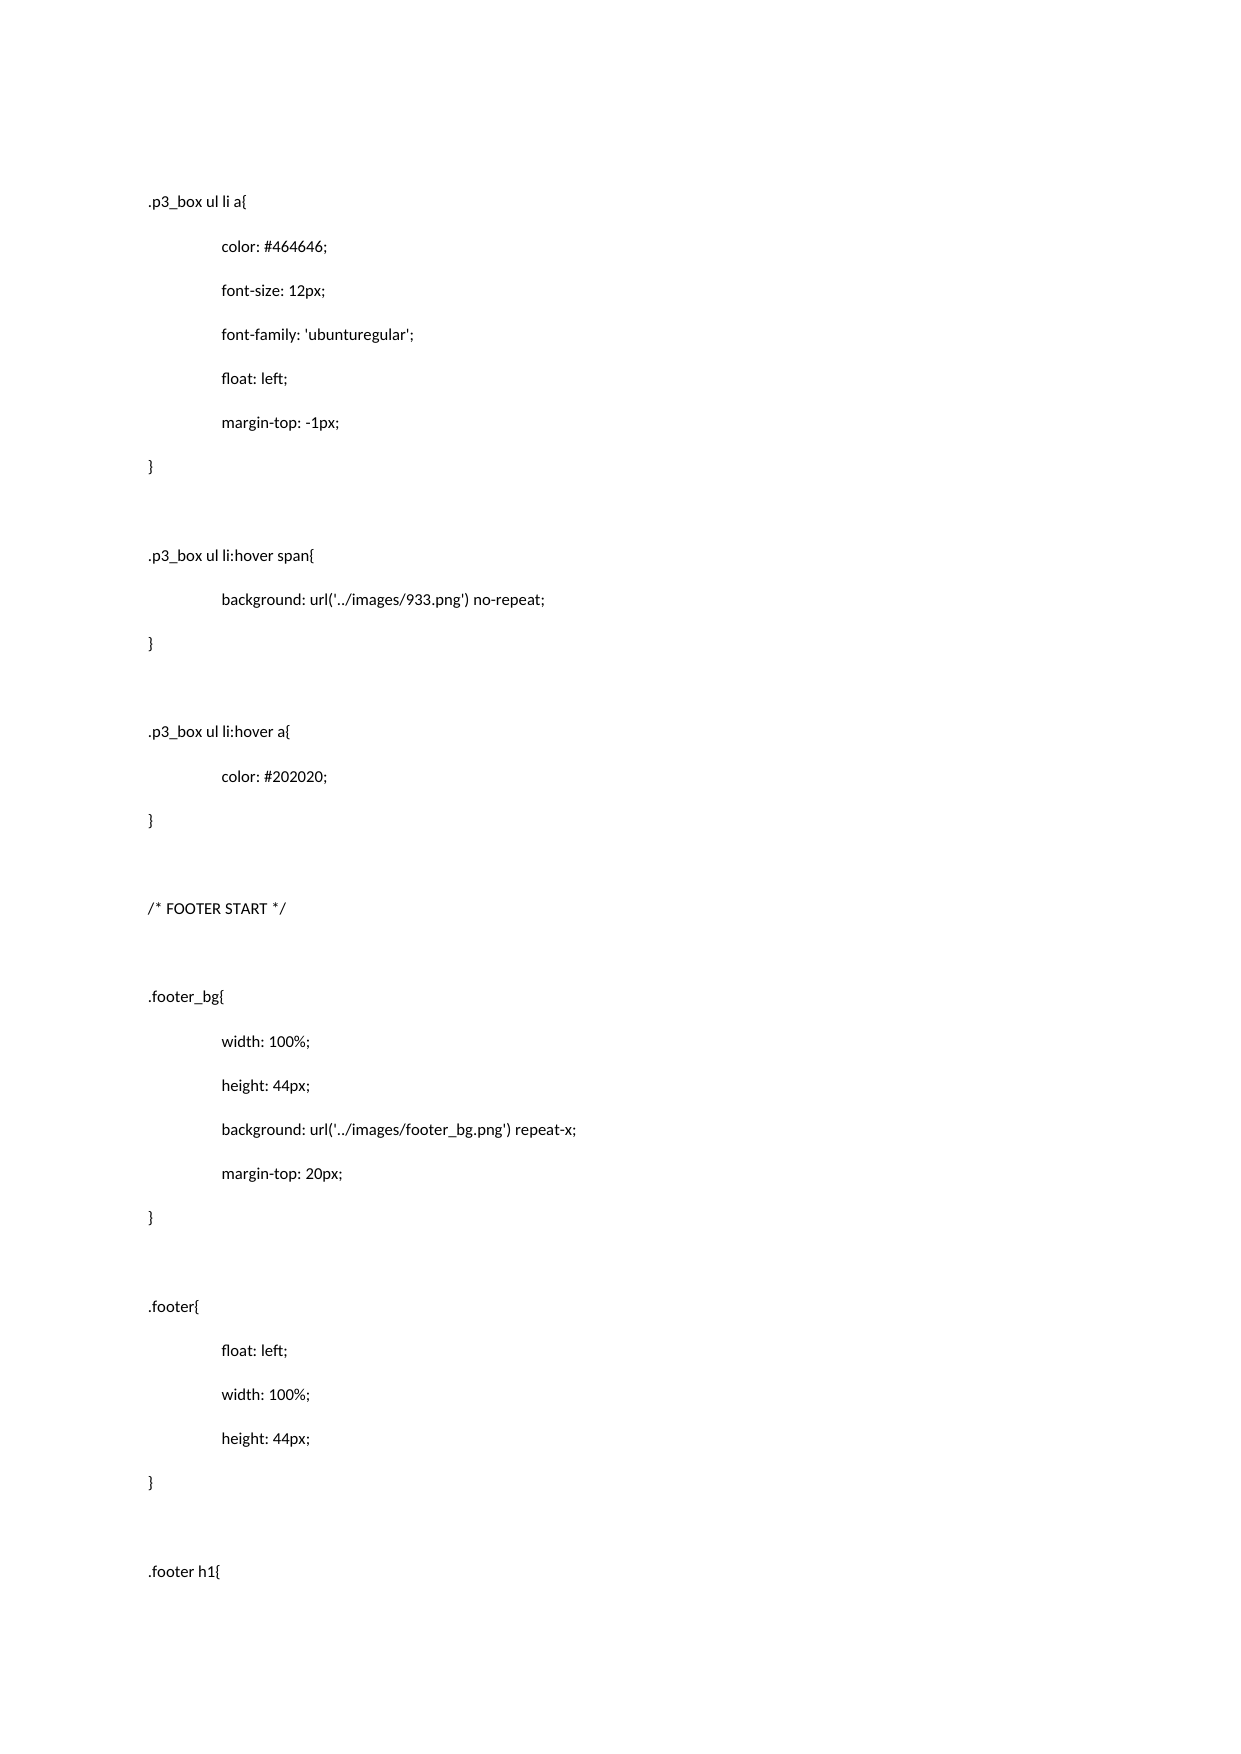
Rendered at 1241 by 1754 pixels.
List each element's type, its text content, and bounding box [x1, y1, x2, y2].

text float: left; [148, 368, 1093, 389]
text } [148, 633, 1093, 654]
text /* FOOTER START */ [148, 898, 1093, 919]
text margin-top: -1px; [148, 413, 1093, 433]
text font-family: 'ubunturegular'; [148, 324, 1093, 344]
text font-size: 12px; [148, 280, 1093, 300]
text margin-top: 20px; [148, 1163, 1093, 1184]
text width: 100%; [148, 1384, 1093, 1404]
text background: url('../images/footer_bg.png') repeat-x; [148, 1119, 1093, 1139]
text .p3_box ul li a{ [148, 192, 1093, 212]
text } [148, 1473, 1093, 1493]
text .footer_bg{ [148, 987, 1093, 1007]
text width: 100%; [148, 1031, 1093, 1051]
text height: 44px; [148, 1075, 1093, 1095]
text .footer{ [148, 1296, 1093, 1316]
text color: #202020; [148, 766, 1093, 786]
text height: 44px; [148, 1428, 1093, 1449]
text color: #464646; [148, 236, 1093, 256]
text .p3_box ul li:hover a{ [148, 722, 1093, 742]
text float: left; [148, 1340, 1093, 1360]
text .footer h1{ [148, 1561, 1093, 1581]
text background: url('../images/933.png') no-repeat; [148, 589, 1093, 609]
text .p3_box ul li:hover span{ [148, 545, 1093, 565]
text } [148, 457, 1093, 477]
text } [148, 810, 1093, 830]
text } [148, 1208, 1093, 1228]
